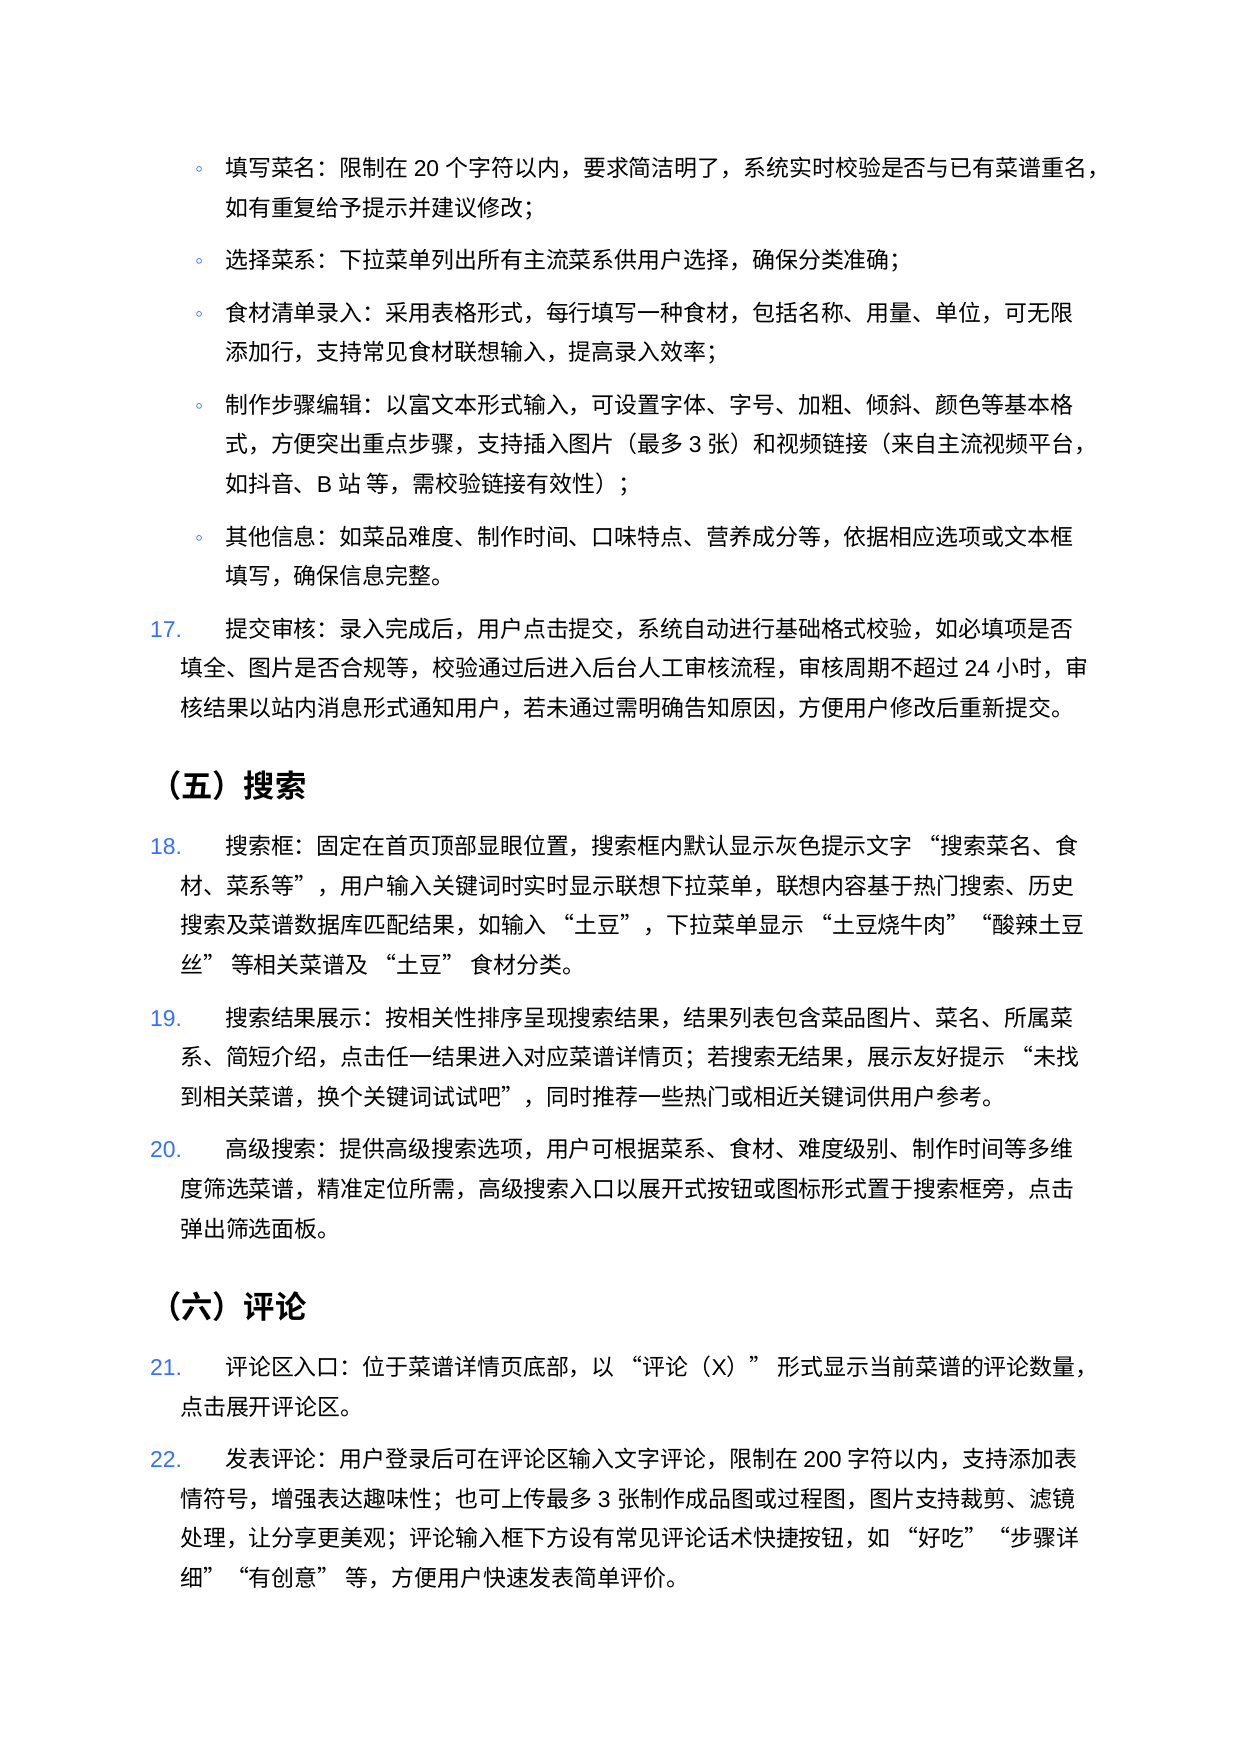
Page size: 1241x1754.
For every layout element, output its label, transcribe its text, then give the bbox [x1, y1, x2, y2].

list 高级搜索：提供高级搜索选项，用户可根据菜系、食材、难度级别、制作时间等多维度筛选菜谱，精准定位所需，高级搜索入口以展开式按钮或图标形式置于搜索框旁，点击弹出筛选面板。 [150, 1131, 1090, 1244]
list 提交审核：录入完成后，用户点击提交，系统自动进行基础格式校验，如必填项是否填全、图片是否合规等，校验通过后进入后台人工审核流程，审核周期不超过 24 小时，审核结果以站内消息形式通知用户，若未通过需明确告知原因，方便用户修改后重新提交。 [150, 610, 1090, 723]
list 制作步骤编辑：以富文本形式输入，可设置字体、字号、加粗、倾斜、颜色等基本格式，方便突出重点步骤，支持插入图片（最多 3 张）和视频链接（来自主流视频平台，如抖音、B 站 等，需校验链接有效性）； [195, 386, 1090, 499]
list 其他信息：如菜品难度、制作时间、口味特点、营养成分等，依据相应选项或文本框填写，确保信息完整。 [195, 518, 1090, 591]
list 发表评论：用户登录后可在评论区输入文字评论，限制在 200 字符以内，支持添加表情符号，增强表达趣味性；也可上传最多 3 张制作成品图或过程图，图片支持裁剪、滤镜处理，让分享更美观；评论输入框下方设有常见评论话术快捷按钮，如 “好吃”“步骤详细”“有创意” 等，方便用户快速发表简单评价。 [150, 1441, 1090, 1593]
subtitle （五）搜索 [150, 761, 1090, 806]
list 选择菜系：下拉菜单列出所有主流菜系供用户选择，确保分类准确； [195, 242, 1090, 275]
list 食材清单录入：采用表格形式，每行填写一种食材，包括名称、用量、单位，可无限添加行，支持常见食材联想输入，提高录入效率； [195, 294, 1090, 367]
list 搜索框：固定在首页顶部显眼位置，搜索框内默认显示灰色提示文字 “搜索菜名、食材、菜系等”，用户输入关键词时实时显示联想下拉菜单，联想内容基于热门搜索、历史搜索及菜谱数据库匹配结果，如输入 “土豆”，下拉菜单显示 “土豆烧牛肉”“酸辣土豆丝” 等相关菜谱及 “土豆” 食材分类。 [150, 828, 1090, 980]
list 评论区入口：位于菜谱详情页底部，以 “评论（X）” 形式显示当前菜谱的评论数量，点击展开评论区。 [150, 1348, 1090, 1422]
list 填写菜名：限制在 20 个字符以内，要求简洁明了，系统实时校验是否与已有菜谱重名，如有重复给予提示并建议修改； [195, 150, 1090, 223]
subtitle （六）评论 [150, 1282, 1090, 1327]
list 搜索结果展示：按相关性排序呈现搜索结果，结果列表包含菜品图片、菜名、所属菜系、简短介绍，点击任一结果进入对应菜谱详情页；若搜索无结果，展示友好提示 “未找到相关菜谱，换个关键词试试吧”，同时推荐一些热门或相近关键词供用户参考。 [150, 999, 1090, 1112]
